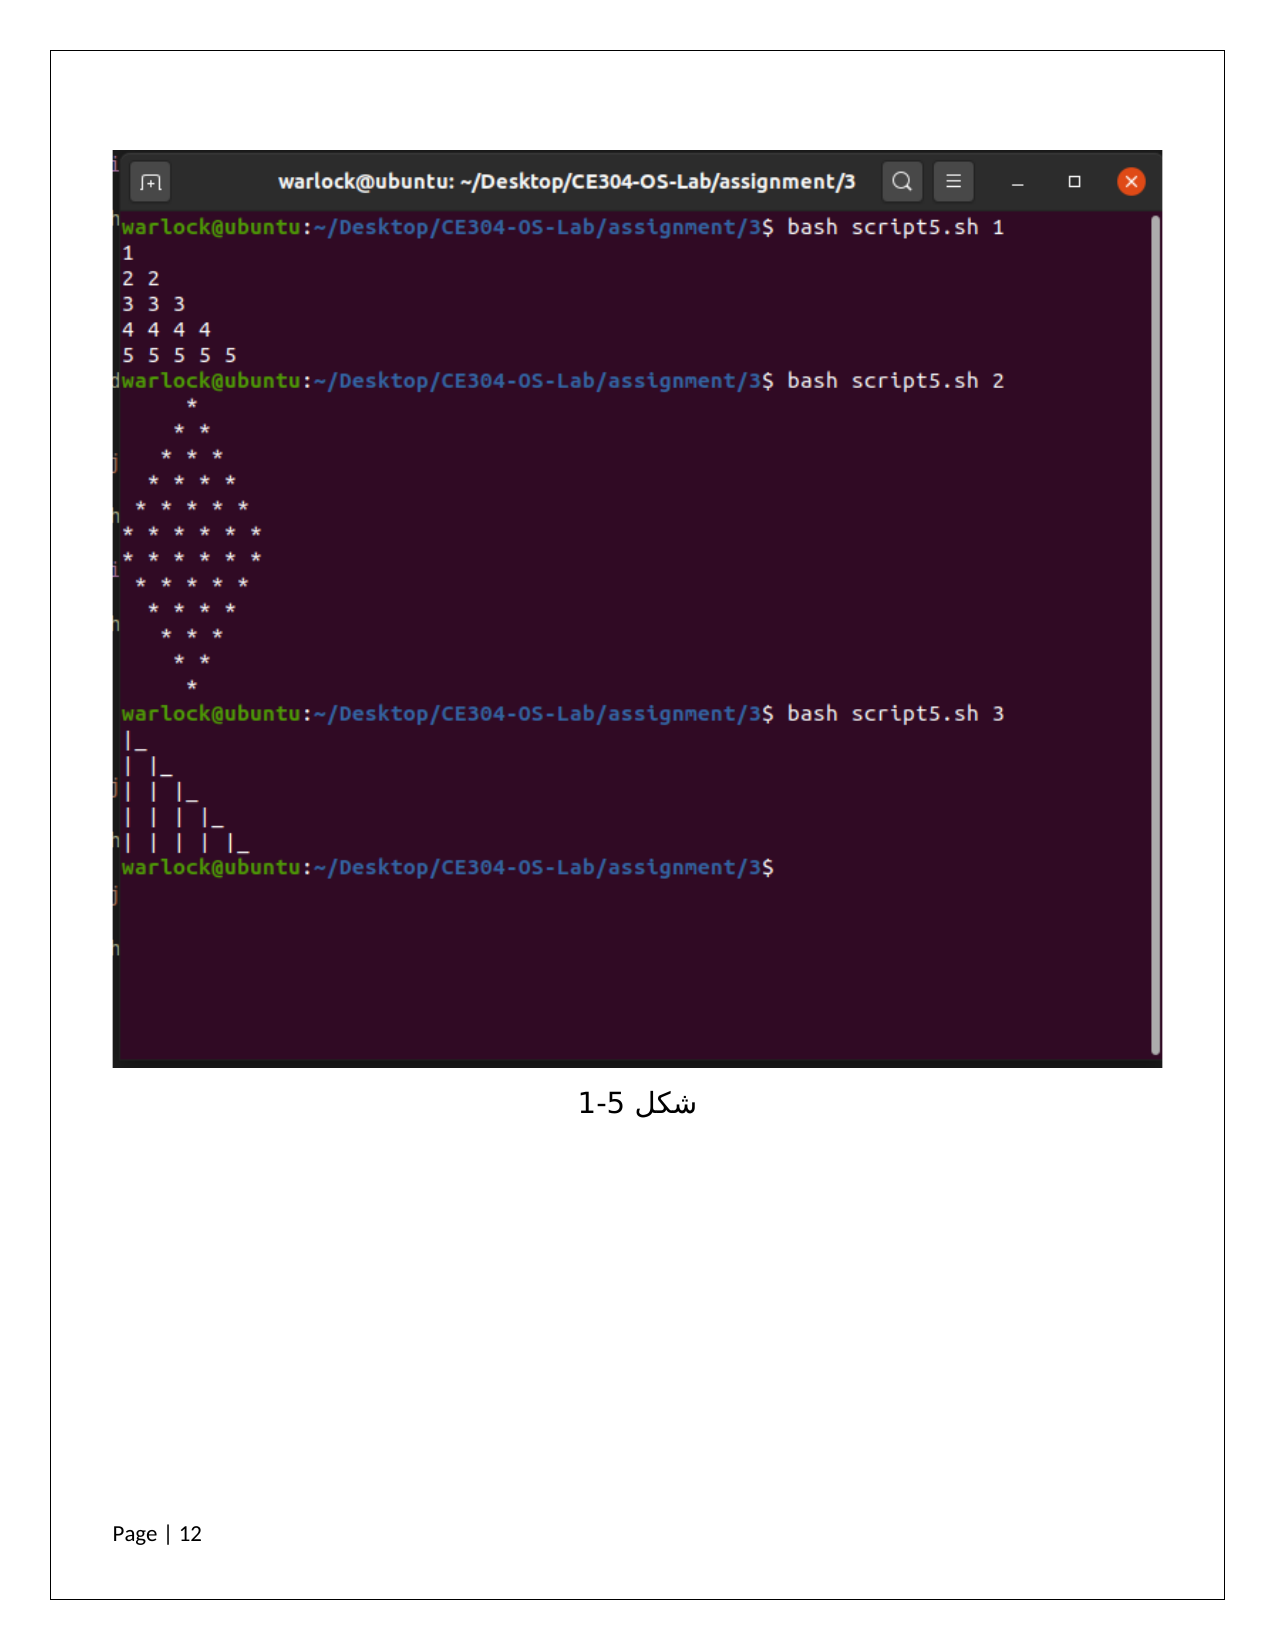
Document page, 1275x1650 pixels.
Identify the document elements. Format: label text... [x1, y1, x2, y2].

picture [112, 150, 1163, 1068]
text شکل 5-1 [112, 1086, 1162, 1120]
